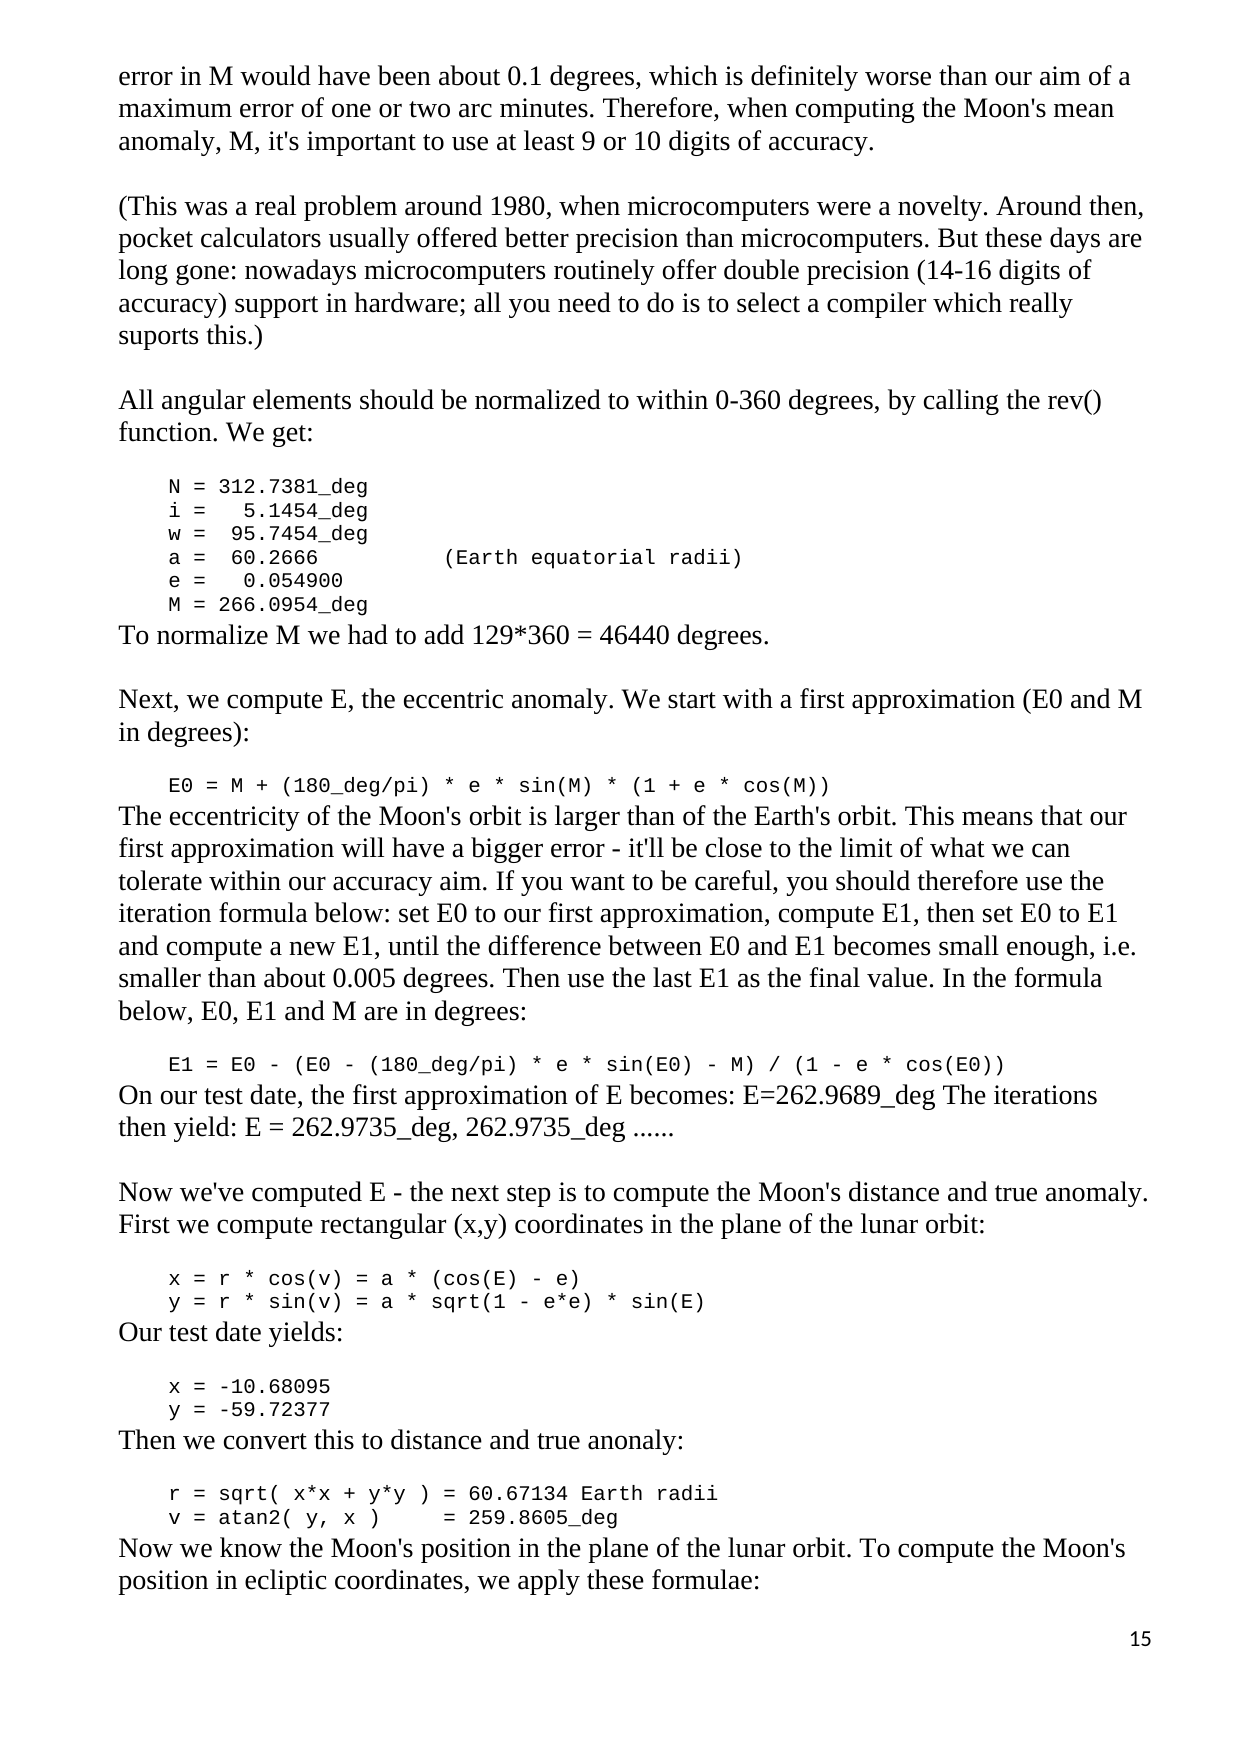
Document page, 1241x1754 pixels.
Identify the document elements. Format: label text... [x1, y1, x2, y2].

text Then we convert this to distance and true anonaly: [118, 1423, 1152, 1455]
text E1 = E0 - (E0 - (180_deg/pi) * e * sin(E0) - M) / (1 - e * cos(E0)) [118, 1054, 1152, 1078]
text r = sqrt( x*x + y*y ) = 60.67134 Earth radii [118, 1483, 1152, 1507]
text y = -59.72377 [118, 1399, 1152, 1423]
text x = r * cos(v) = a * (cos(E) - e) [118, 1268, 1152, 1291]
text w = 95.7454_deg [118, 523, 1152, 547]
text Now we know the Moon's position in the plane of the lunar orbit. To compute the Moon's position in ecliptic coordinates, we apply these formulae: [118, 1531, 1152, 1596]
text Our test date yields: [118, 1315, 1152, 1347]
text y = r * sin(v) = a * sqrt(1 - e*e) * sin(E) [118, 1291, 1152, 1315]
text a = 60.2666 (Earth equatorial radii) [118, 547, 1152, 571]
text On our test date, the first approximation of E becomes: E=262.9689_deg The iterations then yield: E = 262.9735_deg, 262.9735_deg ...... Now we've computed E - the next step is to compute the Moon's distance and true anomaly. First we compute rectangular (x,y) coordinates in the plane of the lunar orbit: [118, 1078, 1152, 1240]
text N = 312.7381_deg [118, 476, 1152, 499]
text x = -10.68095 [118, 1376, 1152, 1399]
text M = 266.0954_deg [118, 594, 1152, 618]
text To normalize M we had to add 129*360 = 46440 degrees. Next, we compute E, the eccentric anomaly. We start with a first approximation (E0 and M in degrees): [118, 618, 1152, 747]
text e = 0.054900 [118, 571, 1152, 594]
text v = atan2( y, x ) = 259.8605_deg [118, 1507, 1152, 1531]
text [118, 59, 1152, 448]
text E0 = M + (180_deg/pi) * e * sin(M) * (1 + e * cos(M)) [118, 776, 1152, 799]
text i = 5.1454_deg [118, 499, 1152, 523]
text The eccentricity of the Moon's orbit is larger than of the Earth's orbit. This means that our first approximation will have a bigger error - it'll be close to the limit of what we can tolerate within our accuracy aim. If you want to be careful, you should therefore use the iteration formula below: set E0 to our first approximation, compute E1, then set E0 to E1 and compute a new E1, until the difference between E0 and E1 becomes small enough, i.e. smaller than about 0.005 degrees. Then use the last E1 as the final value. In the formula below, E0, E1 and M are in degrees: [118, 799, 1152, 1026]
